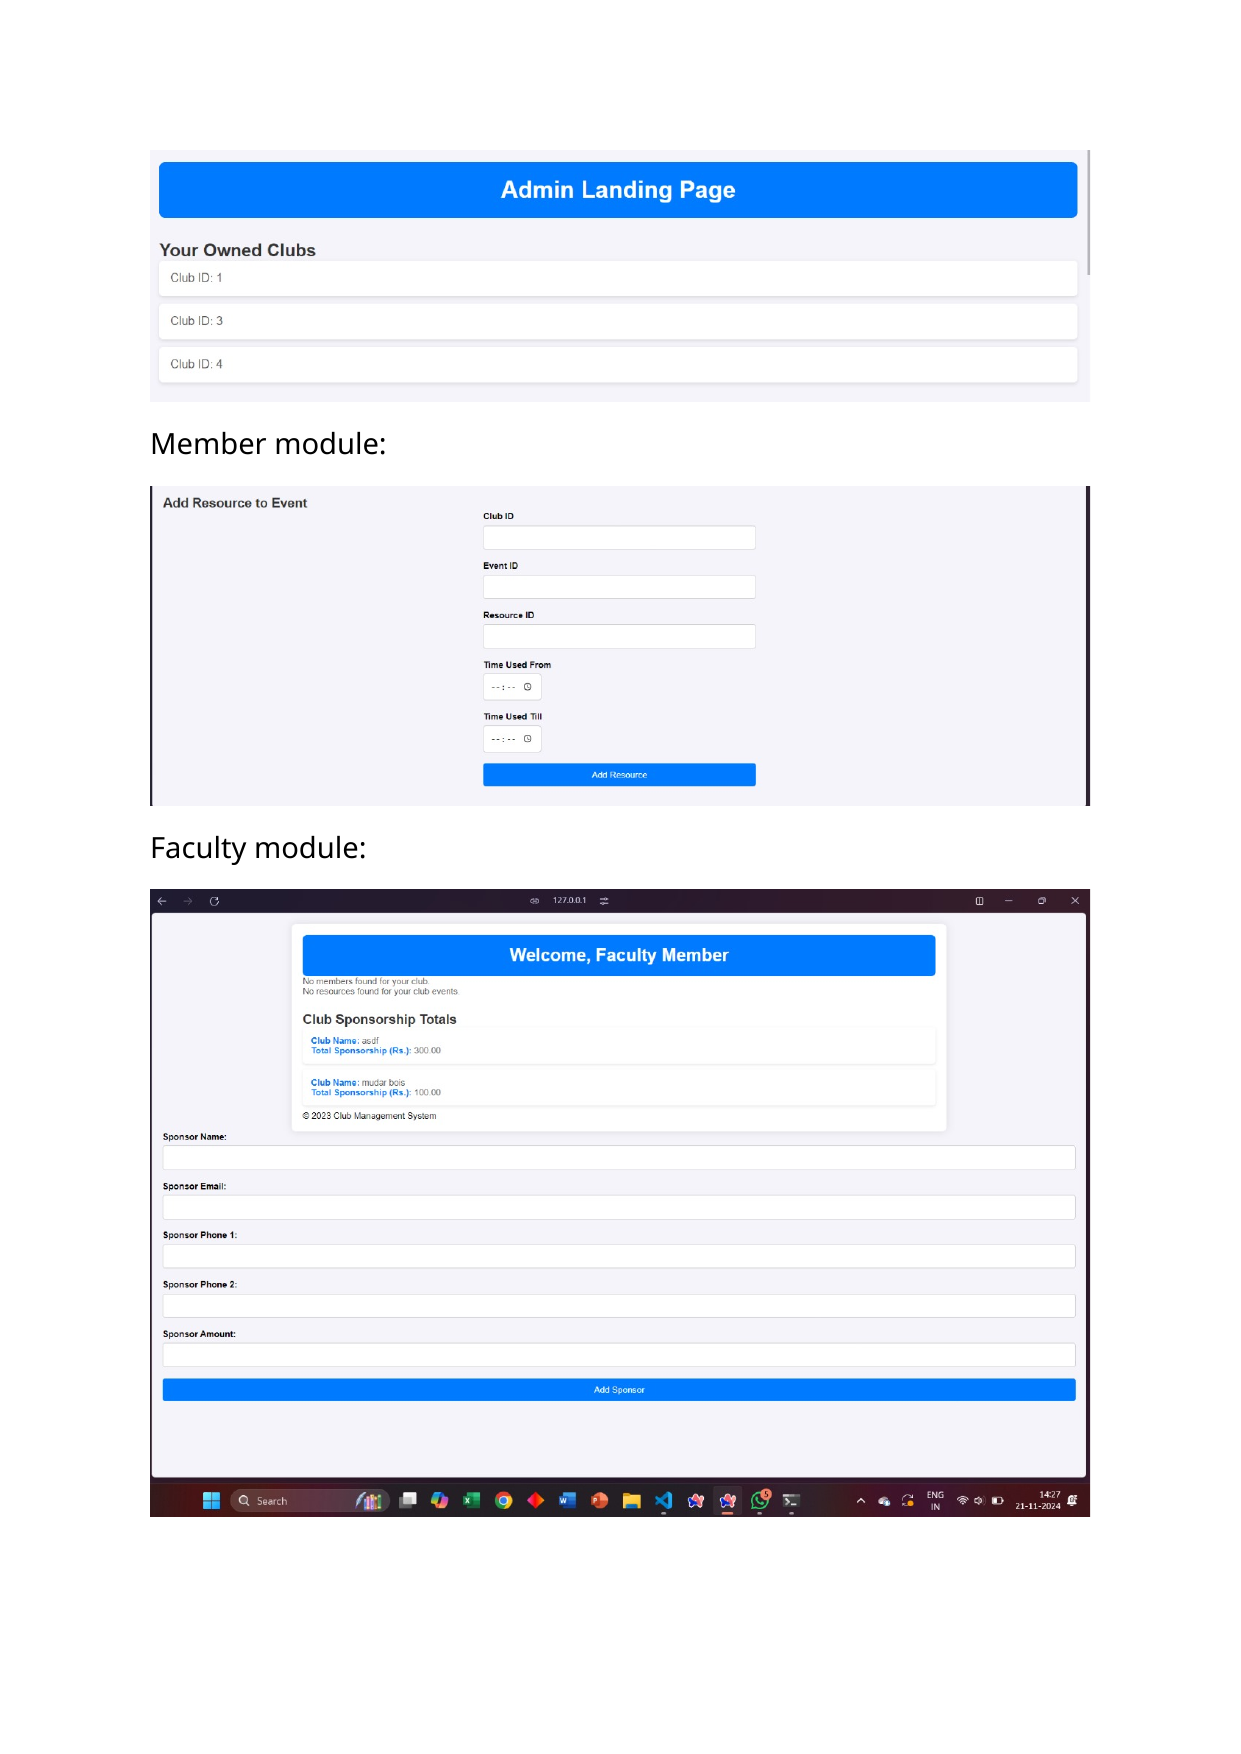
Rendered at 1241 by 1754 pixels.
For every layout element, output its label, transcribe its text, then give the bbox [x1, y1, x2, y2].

text Member module: [150, 424, 1090, 463]
picture [150, 486, 1091, 806]
picture [150, 150, 1091, 402]
text Faculty module: [150, 827, 1090, 867]
picture [150, 889, 1091, 1517]
